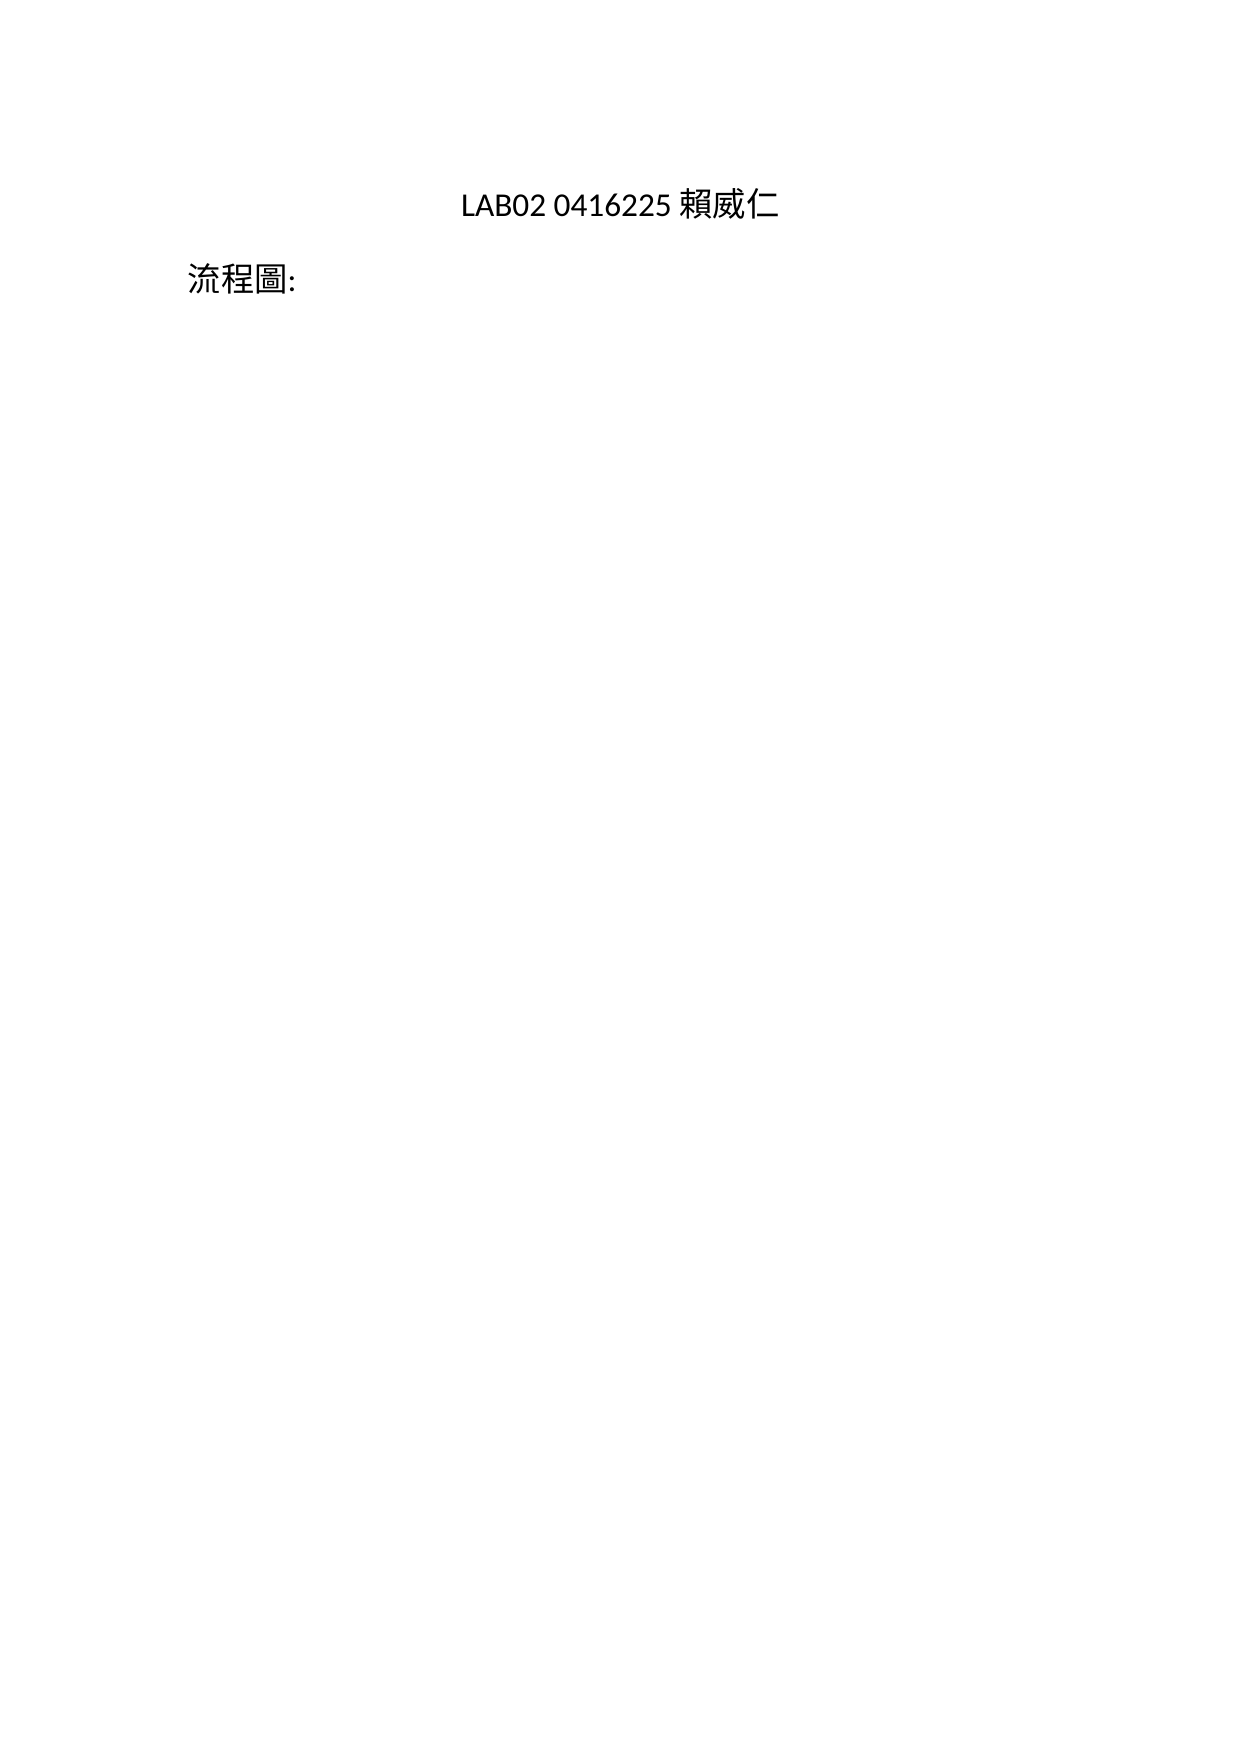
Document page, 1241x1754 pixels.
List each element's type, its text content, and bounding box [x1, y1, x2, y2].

text LAB02 0416225 賴威仁 [187, 164, 1053, 239]
text 流程圖: [187, 239, 1053, 314]
